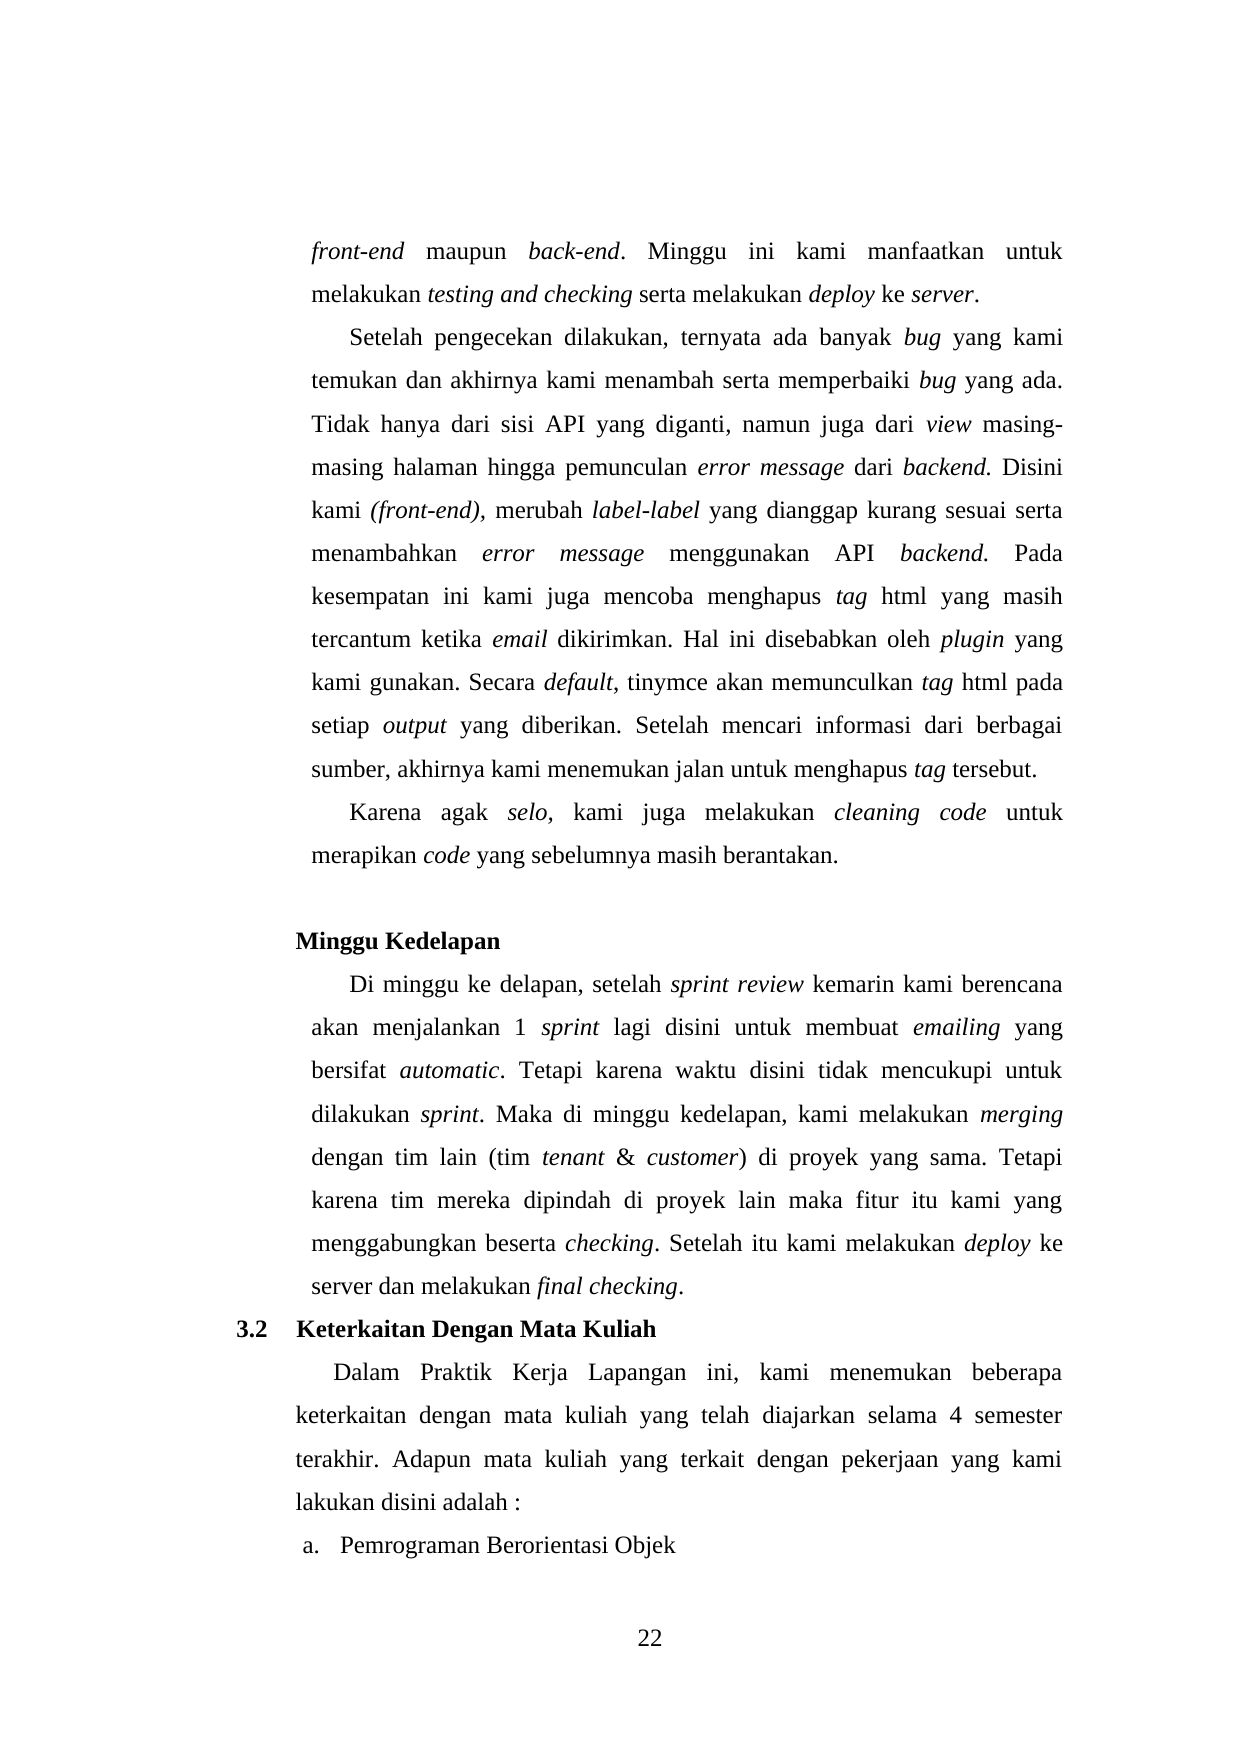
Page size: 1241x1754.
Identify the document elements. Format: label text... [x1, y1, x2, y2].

subtitle Keterkaitan Dengan Mata Kuliah [236, 1314, 1063, 1343]
text Dalam Praktik Kerja Lapangan ini, kami menemukan beberapa keterkaitan dengan mata kuliah yang telah diajarkan selama 4 semester terakhir. Adapun mata kuliah yang terkait dengan pekerjaan yang kami lakukan disini adalah : [295, 1357, 1063, 1516]
text Di minggu ke delapan, setelah sprint review kemarin kami berencana akan menjalankan 1 sprint lagi disini untuk membuat emailing yang bersifat automatic. Tetapi karena waktu disini tidak mencukupi untuk dilakukan sprint. Maka di minggu kedelapan, kami melakukan merging dengan tim lain (tim tenant & customer) di proyek yang sama. Tetapi karena tim mereka dipindah di proyek lain maka fitur itu kami yang menggabungkan beserta checking. Setelah itu kami melakukan deploy ke server dan melakukan final checking. [311, 969, 1063, 1300]
text Setelah pengecekan dilakukan, ternyata ada banyak bug yang kami temukan dan akhirnya kami menambah serta memperbaiki bug yang ada. Tidak hanya dari sisi API yang diganti, namun juga dari view masing-masing halaman hingga pemunculan error message dari backend. Disini kami (front-end), merubah label-label yang dianggap kurang sesuai serta menambahkan error message menggunakan API backend. Pada kesempatan ini kami juga mencoba menghapus tag html yang masih tercantum ketika email dikirimkan. Hal ini disebabkan oleh plugin yang kami gunakan. Secara default, tinymce akan memunculkan tag html pada setiap output yang diberikan. Setelah mencari informasi dari berbagai sumber, akhirnya kami menemukan jalan untuk menghapus tag tersebut. [311, 322, 1063, 782]
text Karena agak selo, kami juga melakukan cleaning code untuk merapikan code yang sebelumnya masih berantakan. [311, 797, 1063, 869]
text Minggu Kedelapan [273, 926, 1063, 955]
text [311, 236, 1063, 308]
list Pemrograman Berorientasi Objek [302, 1530, 1063, 1559]
